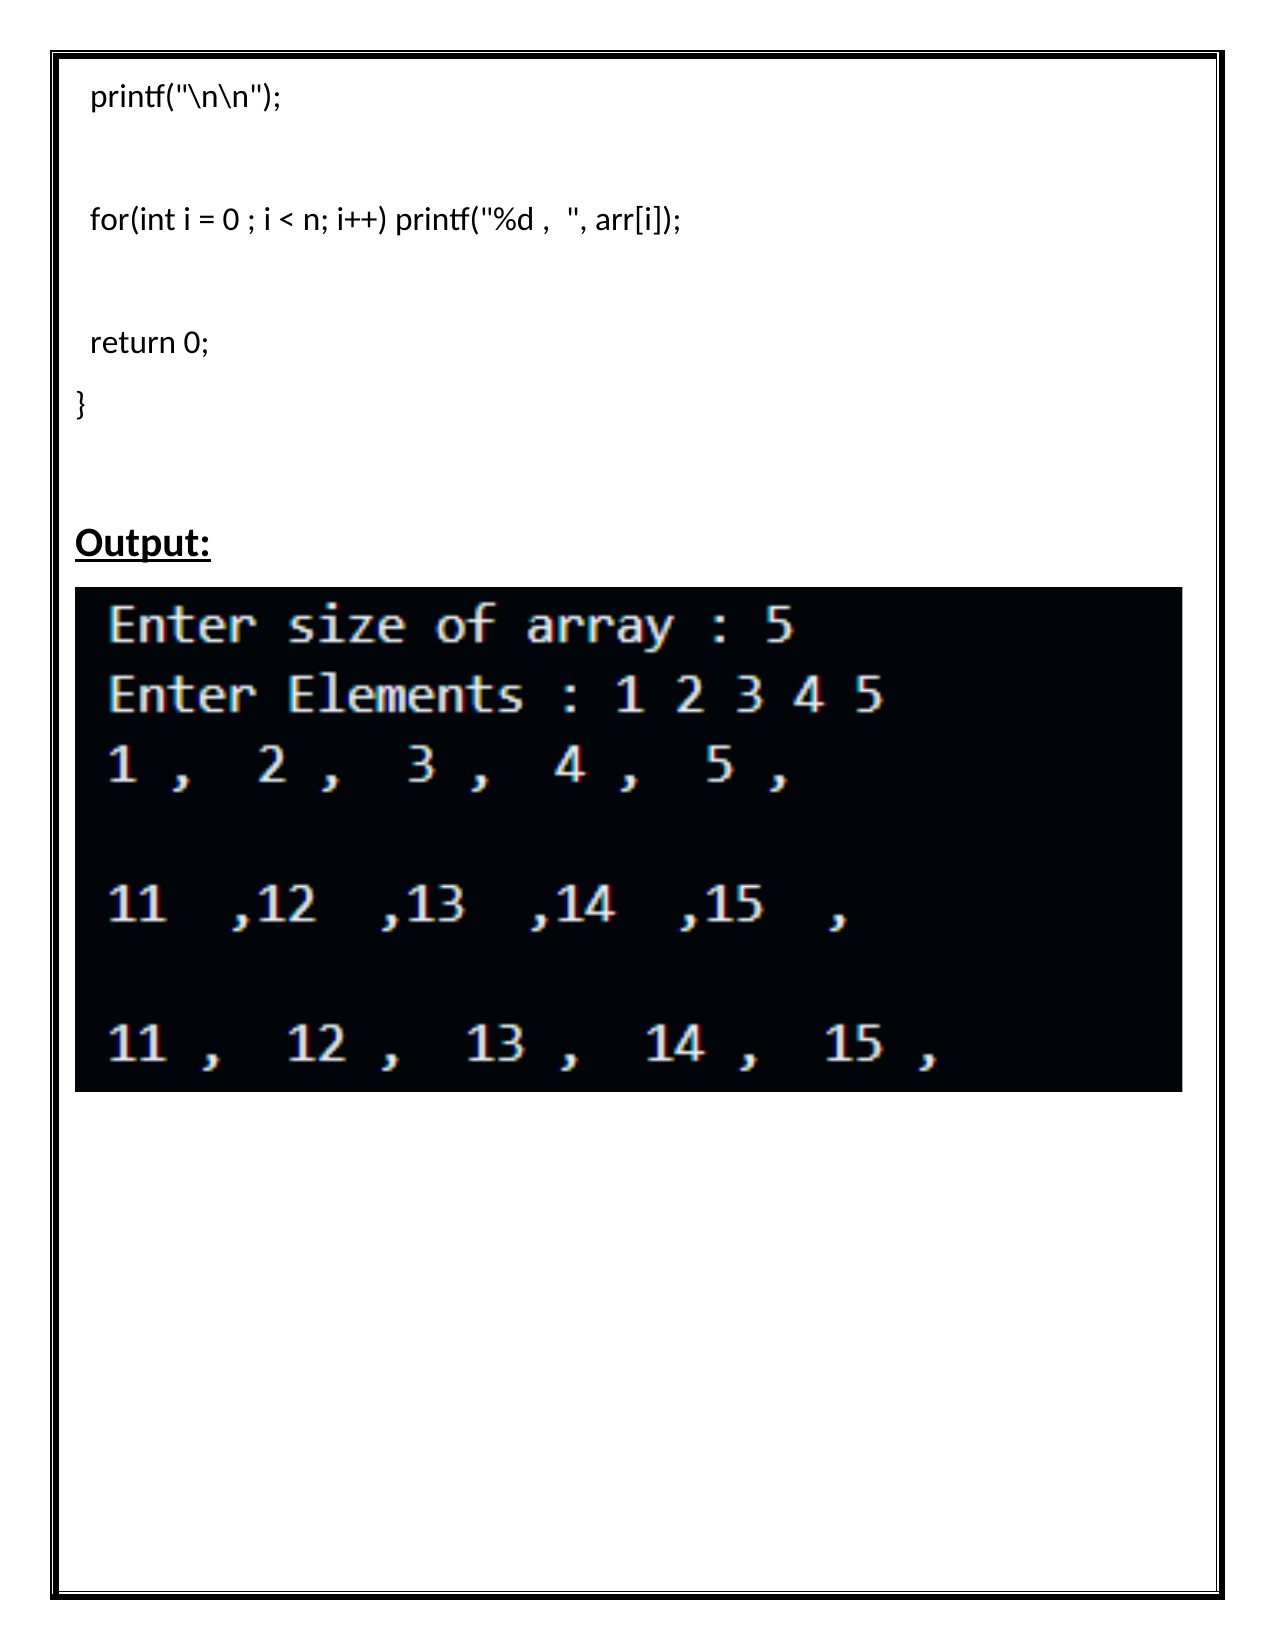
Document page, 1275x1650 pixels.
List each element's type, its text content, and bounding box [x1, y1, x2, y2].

text return 0; [75, 321, 1200, 362]
text } [75, 383, 1200, 423]
picture [75, 587, 1183, 1092]
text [75, 198, 1200, 239]
text printf("\n\n"); [75, 75, 1200, 116]
text Output: [75, 516, 1200, 567]
